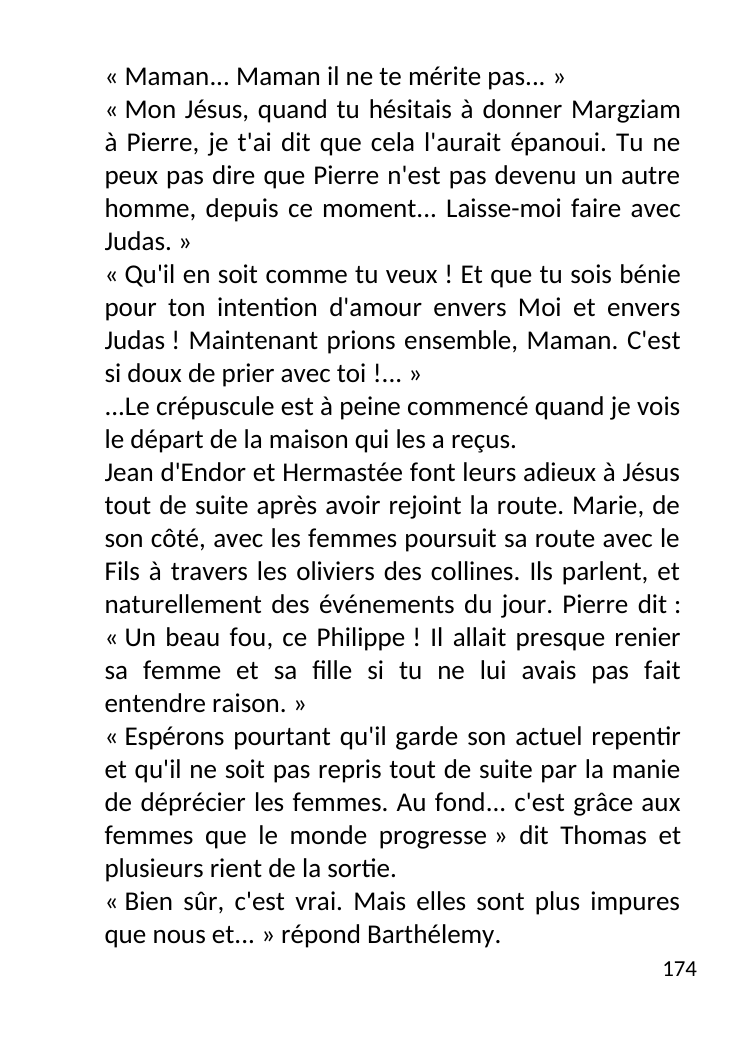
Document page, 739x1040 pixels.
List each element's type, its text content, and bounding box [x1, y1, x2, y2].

text « Maman... Maman il ne te mérite pas... » [104, 59, 681, 92]
text ...Le crépuscule est à peine commencé quand je vois le départ de la maison qui les a reçus. [104, 389, 681, 455]
text « Bien sûr, c'est vrai. Mais elles sont plus impures que nous et... » répond Barthélemy. [104, 884, 681, 951]
text « Espérons pourtant qu'il garde son actuel repentir et qu'il ne soit pas repris tout de suite par la manie de déprécier les femmes. Au fond... c'est grâce aux femmes que le monde progresse » dit Thomas et plusieurs rient de la sortie. [104, 719, 681, 884]
text « Qu'il en soit comme tu veux ! Et que tu sois bénie pour ton intention d'amour envers Moi et envers Judas ! Maintenant prions ensemble, Maman. C'est si doux de prier avec toi !... » [104, 257, 681, 389]
text « Mon Jésus, quand tu hésitais à donner Margziam à Pierre, je t'ai dit que cela l'aurait épanoui. Tu ne peux pas dire que Pierre n'est pas devenu un autre homme, depuis ce moment... Laisse-moi faire avec Judas. » [104, 92, 681, 257]
text Jean d'Endor et Hermastée font leurs adieux à Jésus tout de suite après avoir rejoint la route. Marie, de son côté, avec les femmes poursuit sa route avec le Fils à travers les oliviers des collines. Ils parlent, et naturellement des événements du jour. Pierre dit : « Un beau fou, ce Philippe ! Il allait presque renier sa femme et sa fille si tu ne lui avais pas fait entendre raison. » [104, 455, 681, 719]
